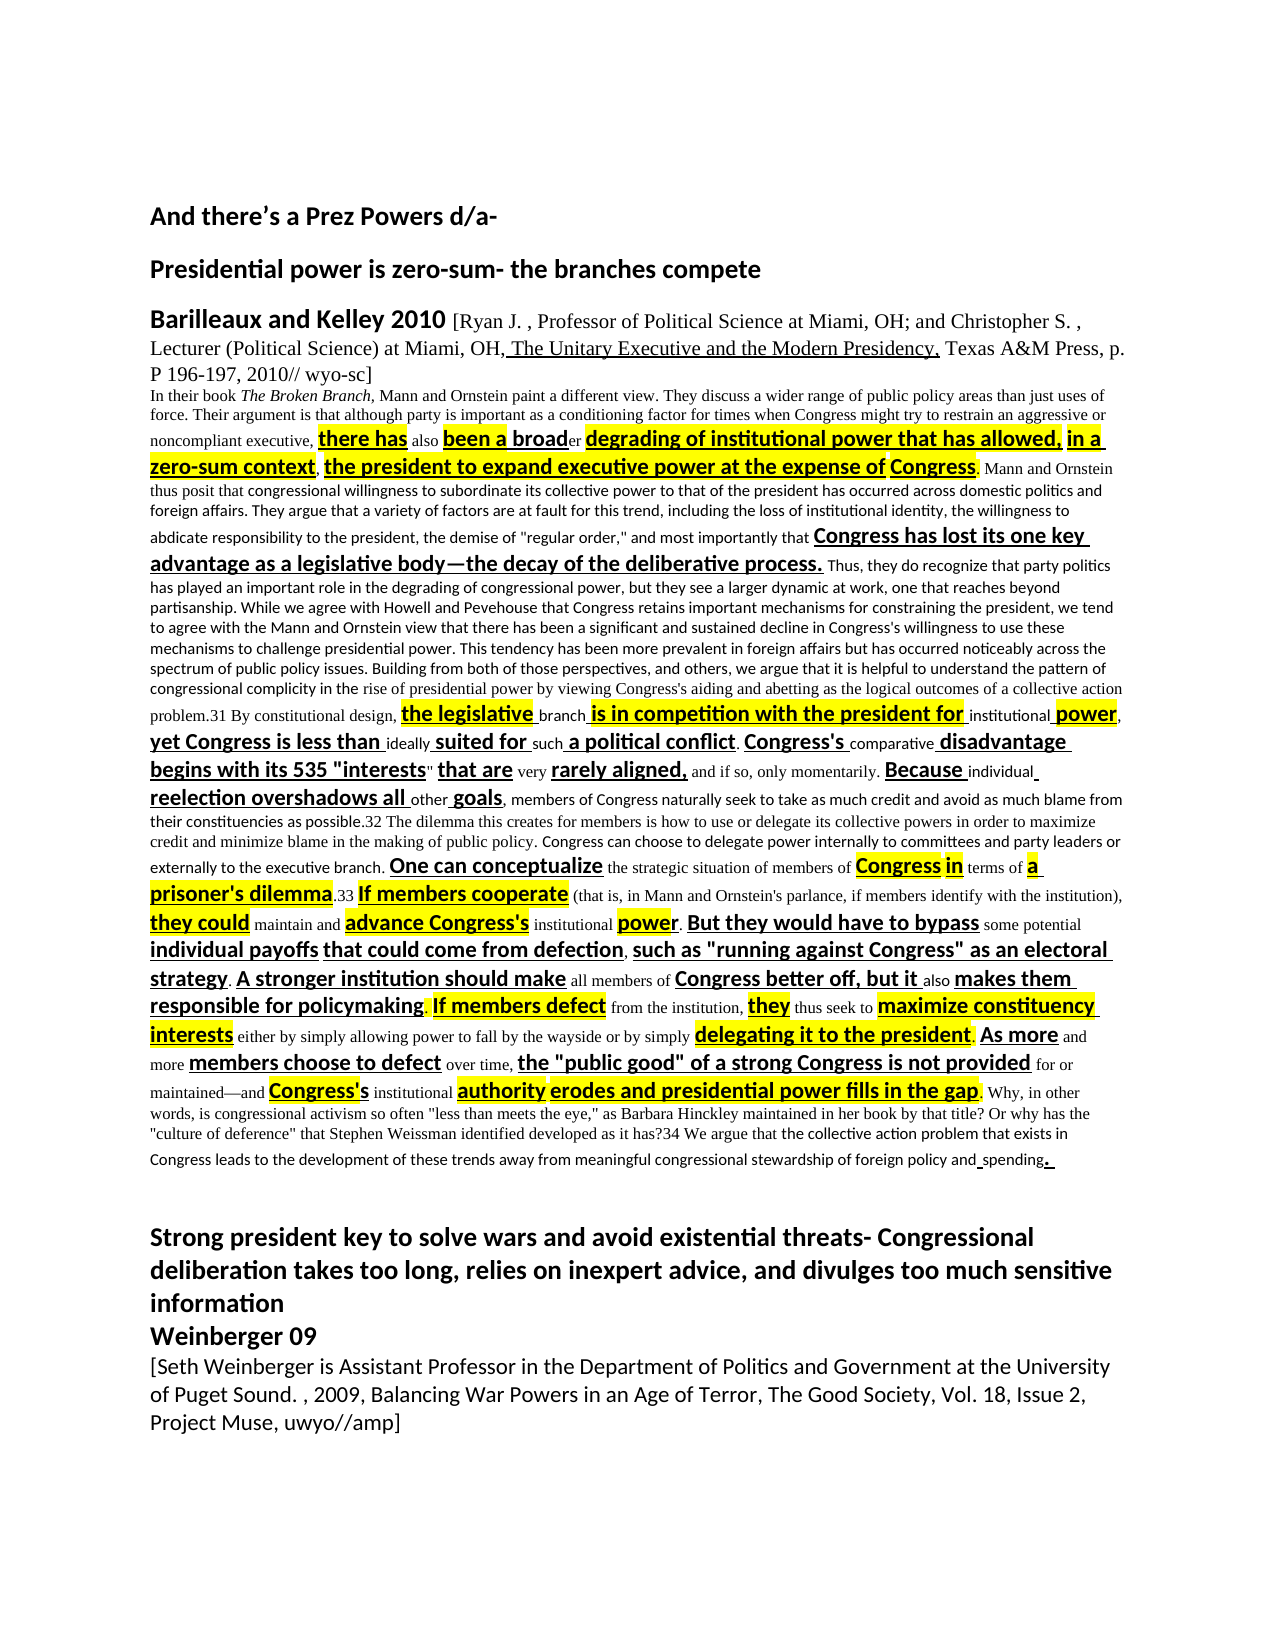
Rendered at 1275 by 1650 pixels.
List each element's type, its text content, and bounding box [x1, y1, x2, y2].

text In their book The Broken Branch, Mann and Ornstein paint a different view. They discuss a wider range of public policy areas than just uses of force. Their argument is that although party is important as a conditioning factor for times when Congress might try to restrain an aggressive or noncompliant executive, there has also been a broader degrading of institutional power that has allowed, in a zero-sum context, the president to expand executive power at the expense of Congress. Mann and Ornstein thus posit that congressional willingness to subordinate its collective power to that of the president has occurred across domestic politics and foreign affairs. They argue that a variety of factors are at fault for this trend, including the loss of institutional identity, the willingness to abdicate responsibility to the president, the demise of "regular order," and most importantly that Congress has lost its one key advantage as a legislative body—the decay of the deliberative process. Thus, they do recognize that party politics has played an important role in the degrading of congressional power, but they see a larger dynamic at work, one that reaches beyond partisanship. While we agree with Howell and Pevehouse that Congress retains important mechanisms for constraining the president, we tend to agree with the Mann and Ornstein view that there has been a significant and sustained decline in Congress's willingness to use these mechanisms to challenge presidential power. This tendency has been more prevalent in foreign affairs but has occurred noticeably across the spectrum of public policy issues. Building from both of those perspectives, and others, we argue that it is helpful to understand the pattern of congressional complicity in the rise of presidential power by viewing Congress's aiding and abetting as the logical outcomes of a collective action problem.31 By constitutional design, the legislative branch is in competition with the president for institutional power, yet Congress is less than ideally suited for such a political conflict. Congress's comparative disadvantage begins with its 535 "interests" that are very rarely aligned, and if so, only momentarily. Because individual reelection overshadows all other goals, members of Congress naturally seek to take as much credit and avoid as much blame from their constituencies as possible.32 The dilemma this creates for members is how to use or delegate its collective powers in order to maximize credit and minimize blame in the making of public policy. Congress can choose to delegate power internally to committees and party leaders or externally to the executive branch. One can conceptualize the strategic situation of members of Congress in terms of a prisoner's dilemma.33 If members cooperate (that is, in Mann and Ornstein's parlance, if members identify with the institution), they could maintain and advance Congress's institutional power. But they would have to bypass some potential individual payoffs that could come from defection, such as "running against Congress" as an electoral strategy. A stronger institution should make all members of Congress better off, but it also makes them responsible for policymaking. If members defect from the institution, they thus seek to maximize constituency interests either by simply allowing power to fall by the wayside or by simply delegating it to the president. As more and more members choose to defect over time, the "public good" of a strong Congress is not provided for or maintained—and Congress's institutional authority erodes and presidential power fills in the gap. Why, in other words, is congressional activism so often "less than meets the eye," as Barbara Hinckley maintained in her book by that title? Or why has the ''culture of deference" that Stephen Weissman identified developed as it has?34 We argue that the collective action problem that exists in Congress leads to the development of these trends away from meaningful congressional stewardship of foreign policy and spending. [150, 386, 1125, 1171]
subtitle Presidential power is zero-sum- the branches compete [150, 253, 1125, 286]
text [Seth Weinberger is Assistant Professor in the Department of Politics and Government at the University of Puget Sound. , 2009, Balancing War Powers in an Age of Terror, The Good Society, Vol. 18, Issue 2, Project Muse, uwyo//amp] [150, 1352, 1125, 1436]
text Barilleaux and Kelley 2010 [Ryan J. , Professor of Political Science at Miami, OH; and Christopher S. , Lecturer (Political Science) at Miami, OH, The Unitary Executive and the Modern Presidency, Texas A&M Press, p. P 196-197, 2010// wyo-sc] [150, 302, 1125, 386]
subtitle And there’s a Prez Powers d/a- [150, 199, 1125, 232]
text Weinberger 09 [150, 1319, 1125, 1352]
subtitle Strong president key to solve wars and avoid existential threats- Congressional deliberation takes too long, relies on inexpert advice, and divulges too much sensitive information [150, 1220, 1125, 1319]
